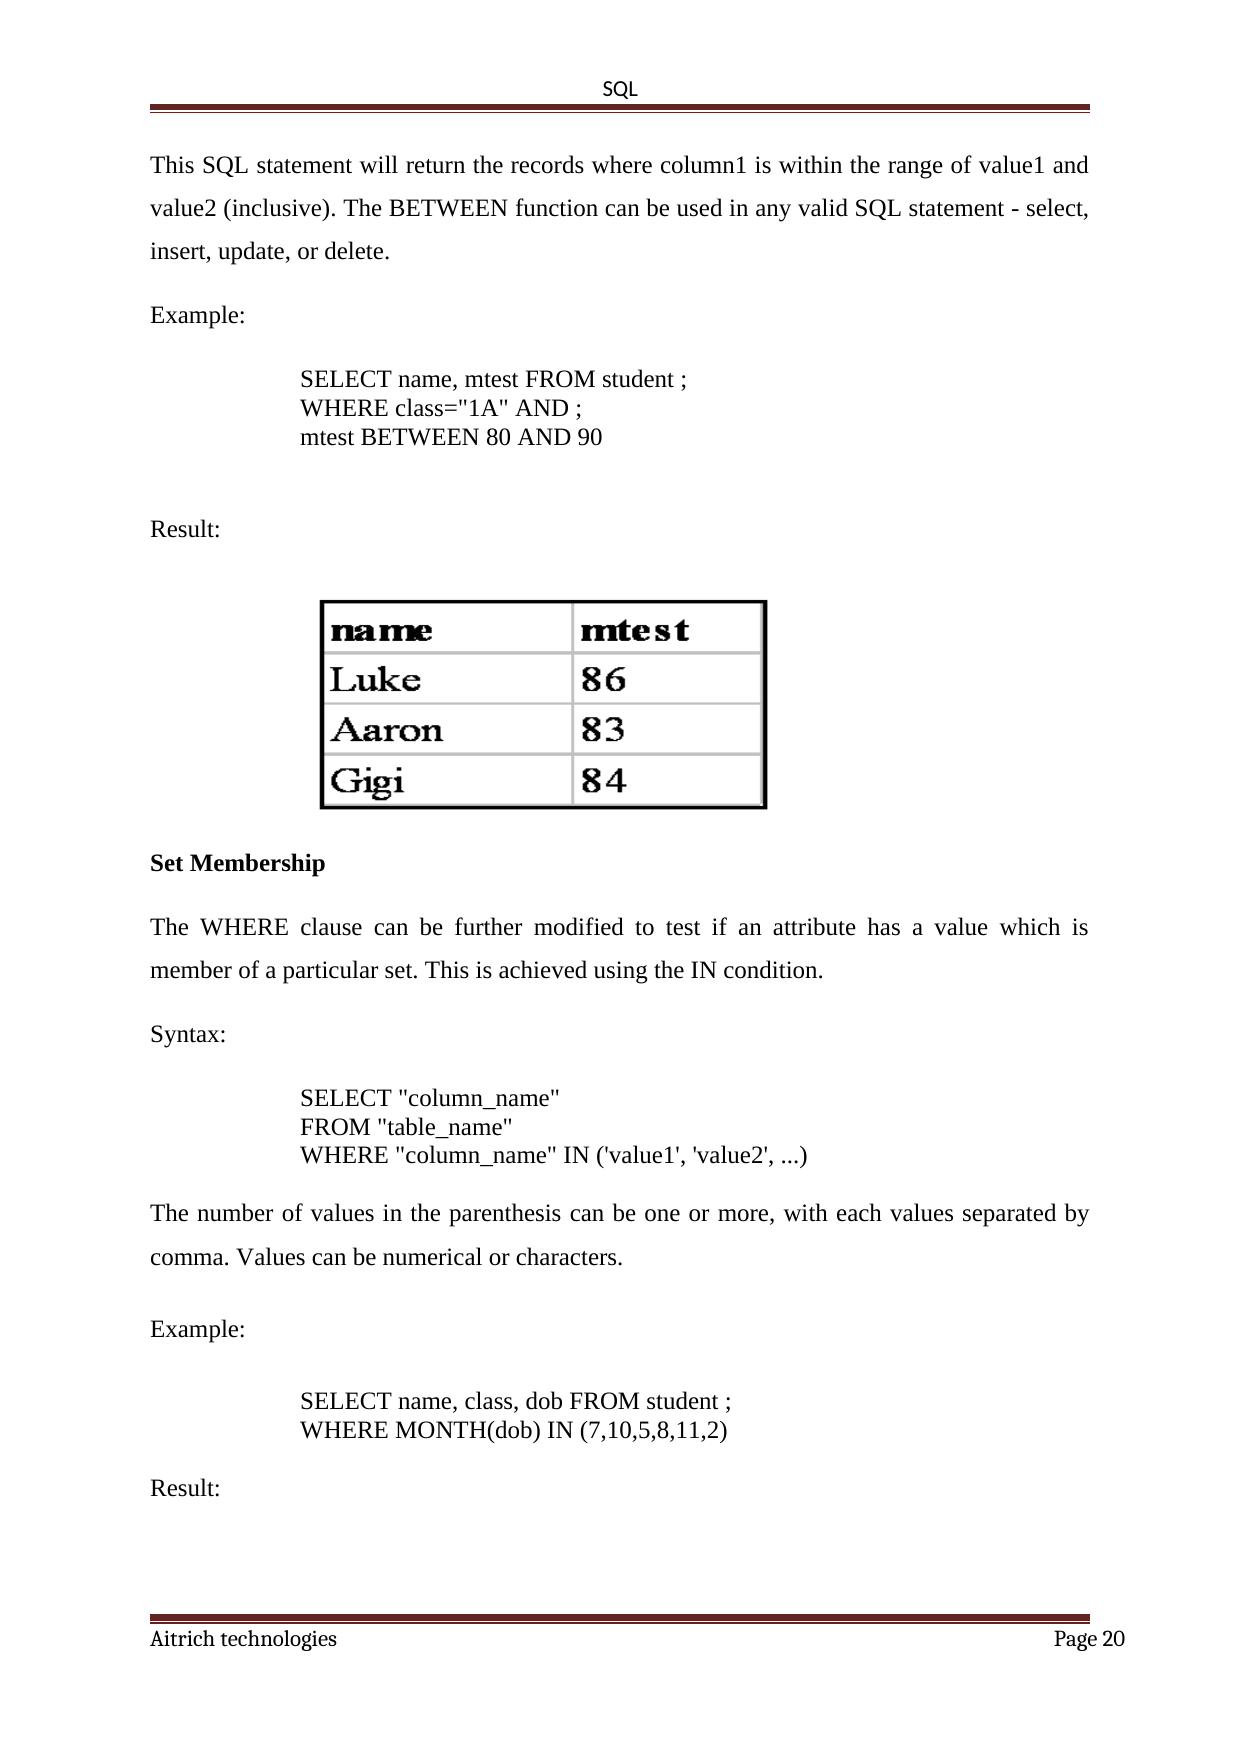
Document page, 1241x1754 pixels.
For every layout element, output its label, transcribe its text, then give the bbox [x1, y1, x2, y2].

text The number of values in the parenthesis can be one or more, with each values separated by comma. Values can be numerical or characters. [150, 1198, 1090, 1270]
text SELECT name, mtest FROM student ; [300, 364, 1090, 393]
text Result: [150, 514, 1090, 543]
text The WHERE clause can be further modified to test if an attribute has a value which is member of a particular set. This is achieved using the IN condition. [150, 912, 1090, 984]
text Set Membership [150, 848, 1090, 877]
text Result: [150, 1473, 1090, 1502]
text WHERE MONTH(dob) IN (7,10,5,8,11,2) [300, 1415, 1090, 1444]
text SELECT name, class, dob FROM student ; [300, 1386, 1090, 1415]
text WHERE class="1A" AND ; [300, 393, 1090, 422]
text This SQL statement will return the records where column1 is within the range of value1 and value2 (inclusive). The BETWEEN function can be used in any valid SQL statement - select, insert, update, or delete. [150, 150, 1090, 265]
text Example: [150, 300, 1090, 329]
text Example: [150, 1314, 1090, 1343]
text mtest BETWEEN 80 AND 90 [300, 422, 1090, 450]
picture [300, 578, 796, 814]
text SELECT "column_name" FROM "table_name" WHERE "column_name" IN ('value1', 'value2', ...) [300, 1083, 1090, 1169]
text Syntax: [150, 1019, 1090, 1048]
